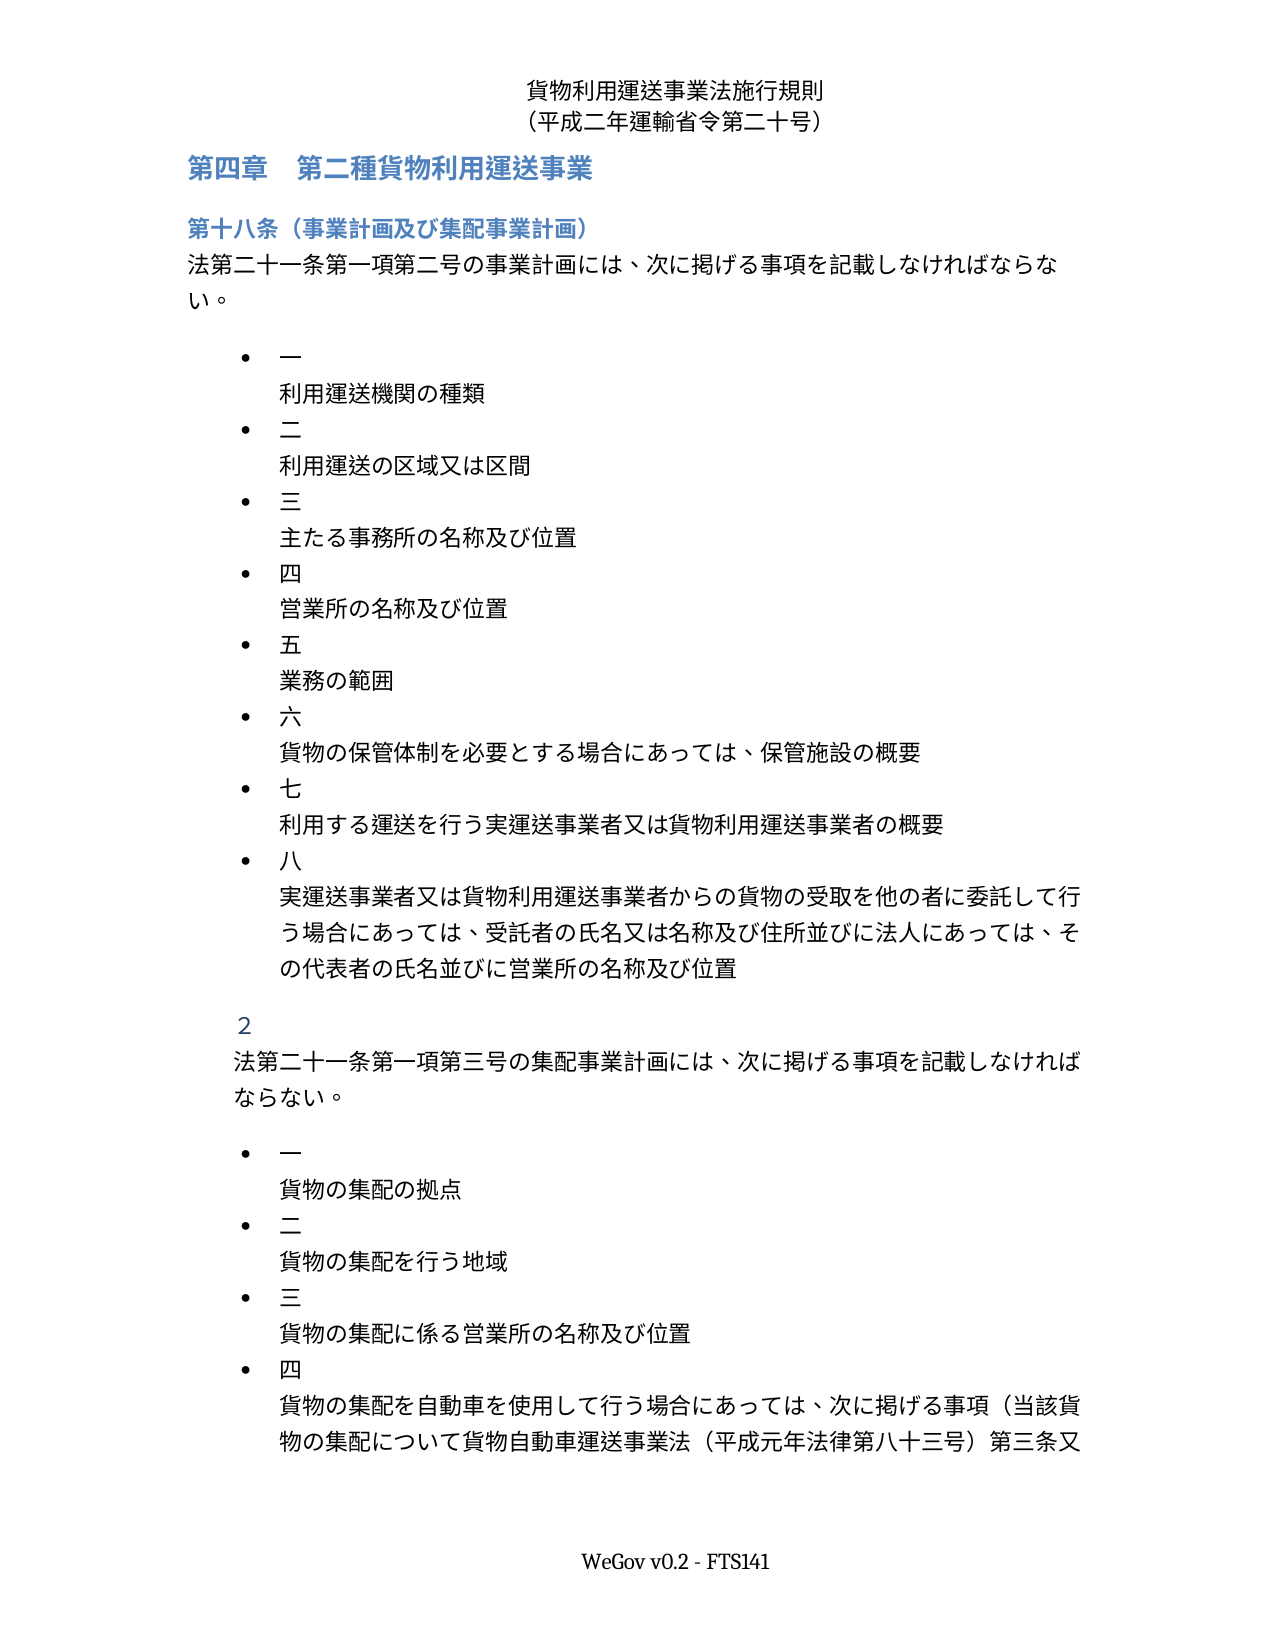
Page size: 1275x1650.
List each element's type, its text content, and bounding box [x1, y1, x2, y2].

list 七 利用する運送を行う実運送事業者又は貨物利用運送事業者の概要 [242, 773, 1087, 840]
list 二 利用運送の区域又は区間 [242, 414, 1087, 481]
list 四 営業所の名称及び位置 [242, 557, 1087, 625]
list 一 利用運送機関の種類 [242, 342, 1087, 409]
text 法第二十一条第一項第二号の事業計画には、次に掲げる事項を記載しなければならない。 [187, 249, 1087, 316]
subtitle 第十八条（事業計画及び集配事業計画） [187, 213, 1087, 244]
list 五 業務の範囲 [242, 629, 1087, 697]
list 一 貨物の集配の拠点 [242, 1138, 1087, 1205]
list 六 貨物の保管体制を必要とする場合にあっては、保管施設の概要 [242, 701, 1087, 768]
list 四 貨物の集配を自動車を使用して行う場合にあっては、次に掲げる事項（当該貨物の集配について貨物自動車運送事業法（平成元年法律第八十三号）第三条又は第三十五条第一項の許可を受けている者にあっては、ハに掲げる事項を除く。） [242, 1354, 1087, 1457]
subtitle ２ [233, 1009, 1087, 1041]
subtitle 第四章 第二種貨物利用運送事業 [187, 150, 1087, 187]
list 三 主たる事務所の名称及び位置 [242, 486, 1087, 553]
list 三 貨物の集配に係る営業所の名称及び位置 [242, 1282, 1087, 1349]
list 二 貨物の集配を行う地域 [242, 1210, 1087, 1277]
list 八 実運送事業者又は貨物利用運送事業者からの貨物の受取を他の者に委託して行う場合にあっては、受託者の氏名又は名称及び住所並びに法人にあっては、その代表者の氏名並びに営業所の名称及び位置 [242, 845, 1087, 984]
text 法第二十一条第一項第三号の集配事業計画には、次に掲げる事項を記載しなければならない。 [233, 1046, 1087, 1113]
